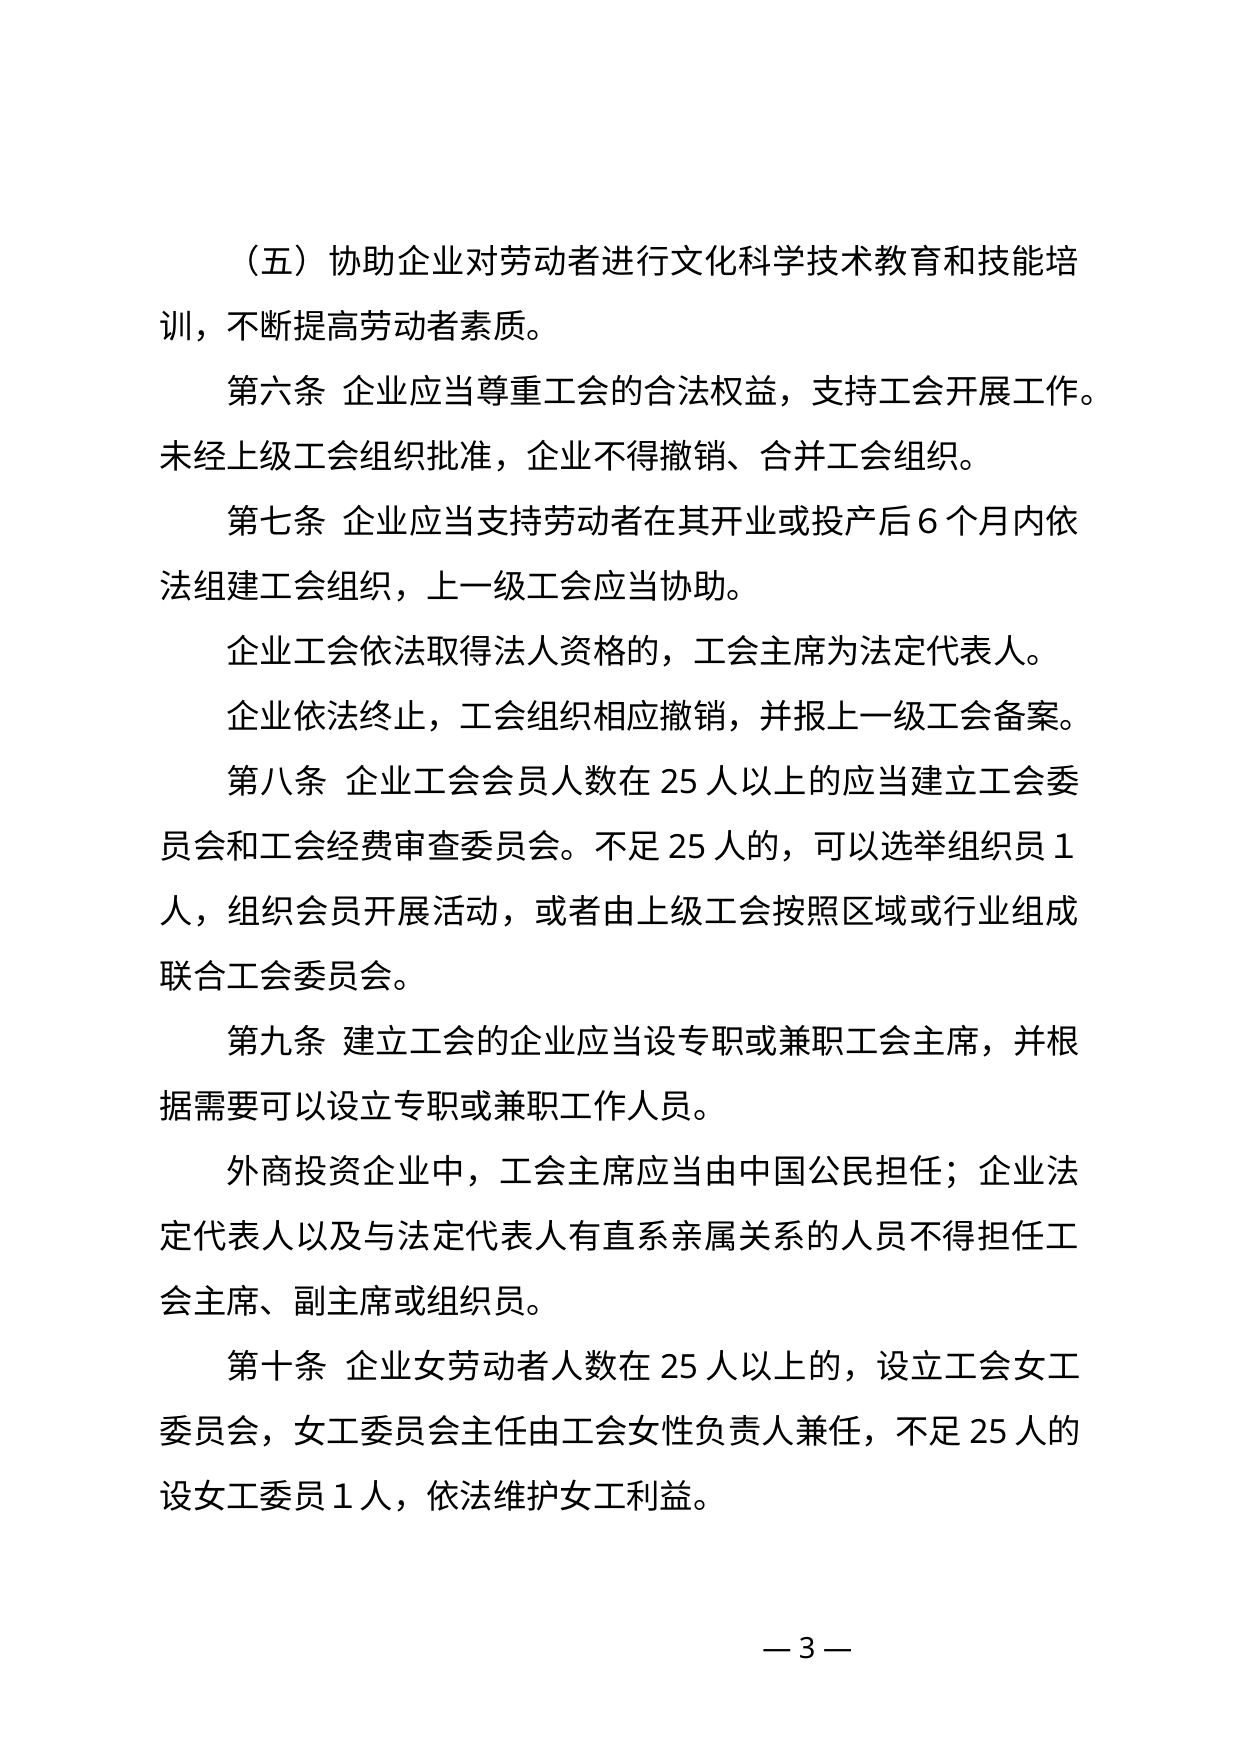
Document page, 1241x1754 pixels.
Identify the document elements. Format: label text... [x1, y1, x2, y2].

text 第十条 企业女劳动者人数在25人以上的，设立工会女工委员会，女工委员会主任由工会女性负责人兼任，不足25人的设女工委员１人，依法维护女工利益。 [159, 1332, 1081, 1527]
text （五）协助企业对劳动者进行文化科学技术教育和技能培训，不断提高劳动者素质。 [159, 227, 1081, 357]
text 第六条 企业应当尊重工会的合法权益，支持工会开展工作。未经上级工会组织批准，企业不得撤销、合并工会组织。 [159, 357, 1081, 487]
text 第九条 建立工会的企业应当设专职或兼职工会主席，并根据需要可以设立专职或兼职工作人员。 [159, 1007, 1081, 1137]
text 外商投资企业中，工会主席应当由中国公民担任；企业法定代表人以及与法定代表人有直系亲属关系的人员不得担任工会主席、副主席或组织员。 [159, 1137, 1081, 1332]
text 第八条 企业工会会员人数在25人以上的应当建立工会委员会和工会经费审查委员会。不足25人的，可以选举组织员１人，组织会员开展活动，或者由上级工会按照区域或行业组成联合工会委员会。 [159, 747, 1081, 1007]
text 企业依法终止，工会组织相应撤销，并报上一级工会备案。 [159, 682, 1081, 747]
text 第七条 企业应当支持劳动者在其开业或投产后６个月内依法组建工会组织，上一级工会应当协助。 [159, 487, 1081, 617]
text 企业工会依法取得法人资格的，工会主席为法定代表人。 [159, 617, 1081, 682]
